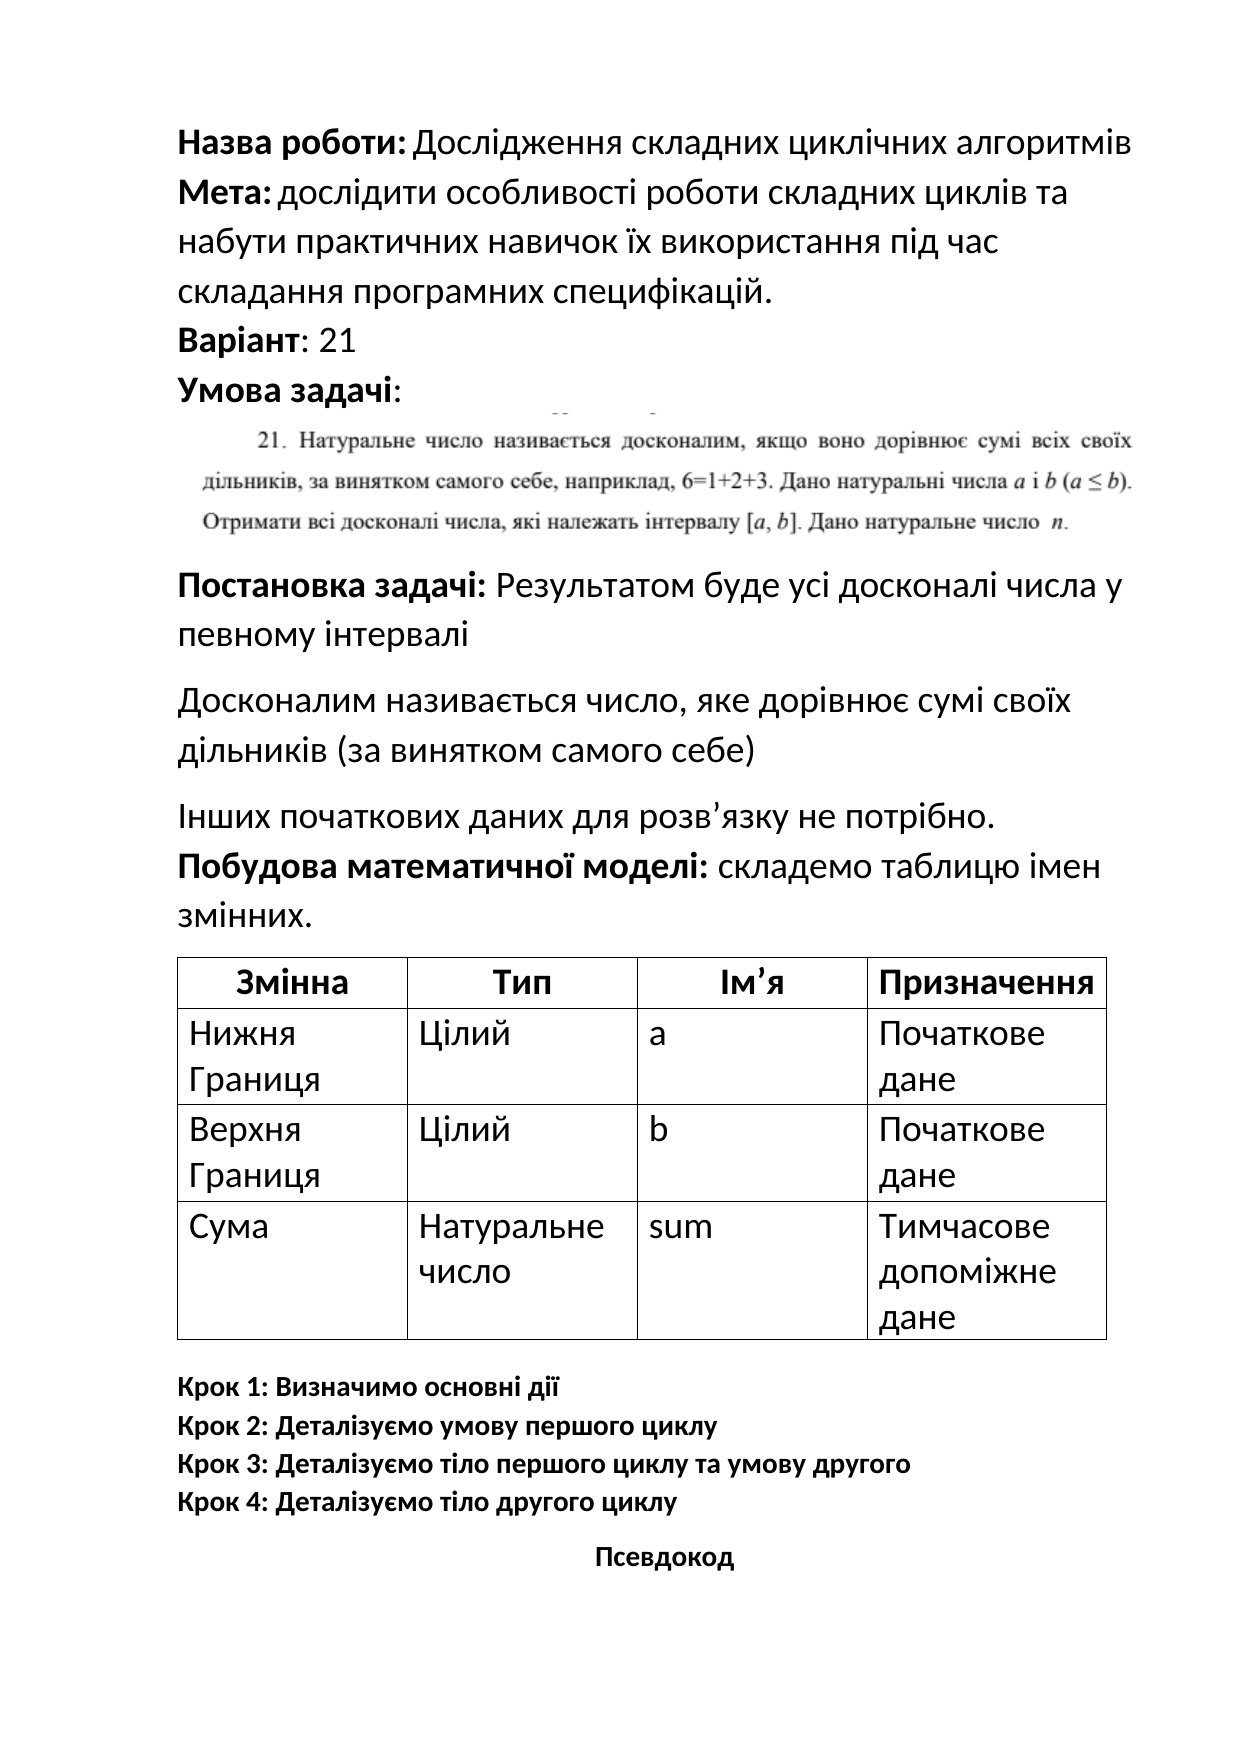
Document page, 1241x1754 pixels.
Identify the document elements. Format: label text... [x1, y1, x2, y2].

text Інших початкових даних для розв’язку не потрібно. Побудова математичної моделі: складемо таблицю імен змінних. [177, 792, 1152, 937]
table_cell Тимчасове допоміжне дане [868, 1202, 1106, 1339]
table_cell sum [638, 1202, 867, 1339]
table_cell Початкове дане [868, 1105, 1106, 1201]
table_cell Нижня Границя [178, 1009, 407, 1104]
text Псевдокод [177, 1538, 1152, 1602]
table_header Ім’я [638, 958, 867, 1008]
table_cell Цілий [408, 1009, 637, 1104]
text Досконалим називається число, яке дорівнює сумі своїх дільників (за винятком самого себе) [177, 676, 1152, 772]
table_header Тип [408, 958, 637, 1008]
table_cell Цілий [408, 1105, 637, 1201]
table_cell a [638, 1009, 867, 1104]
text Крок 1: Визначимо основні дії Крок 2: Деталізуємо умову першого циклу Крок 3: Деталізуємо тіло першого циклу та умову другого Крок 4: Деталізуємо тіло другого циклу [177, 1368, 1152, 1519]
table_cell b [638, 1105, 867, 1201]
table_cell Початкове дане [868, 1009, 1106, 1104]
table_header Змінна [178, 958, 407, 1008]
table_cell Верхня Границя [178, 1105, 407, 1201]
text Назва роботи: Дослідження складних циклічних алгоритмів Мета: дослідити особливості роботи складних циклів та набути практичних навичок їх використання під час складання програмних специфікацій. Варіант: 21 Умова задачі: [177, 118, 1152, 413]
table_header Призначення [868, 958, 1106, 1008]
table_cell Сума [178, 1202, 407, 1339]
table_cell Натуральне число [408, 1202, 637, 1339]
picture [177, 413, 1152, 542]
text Постановка задачі: Результатом буде усі досконалі числа у певному інтервалі [177, 561, 1152, 656]
